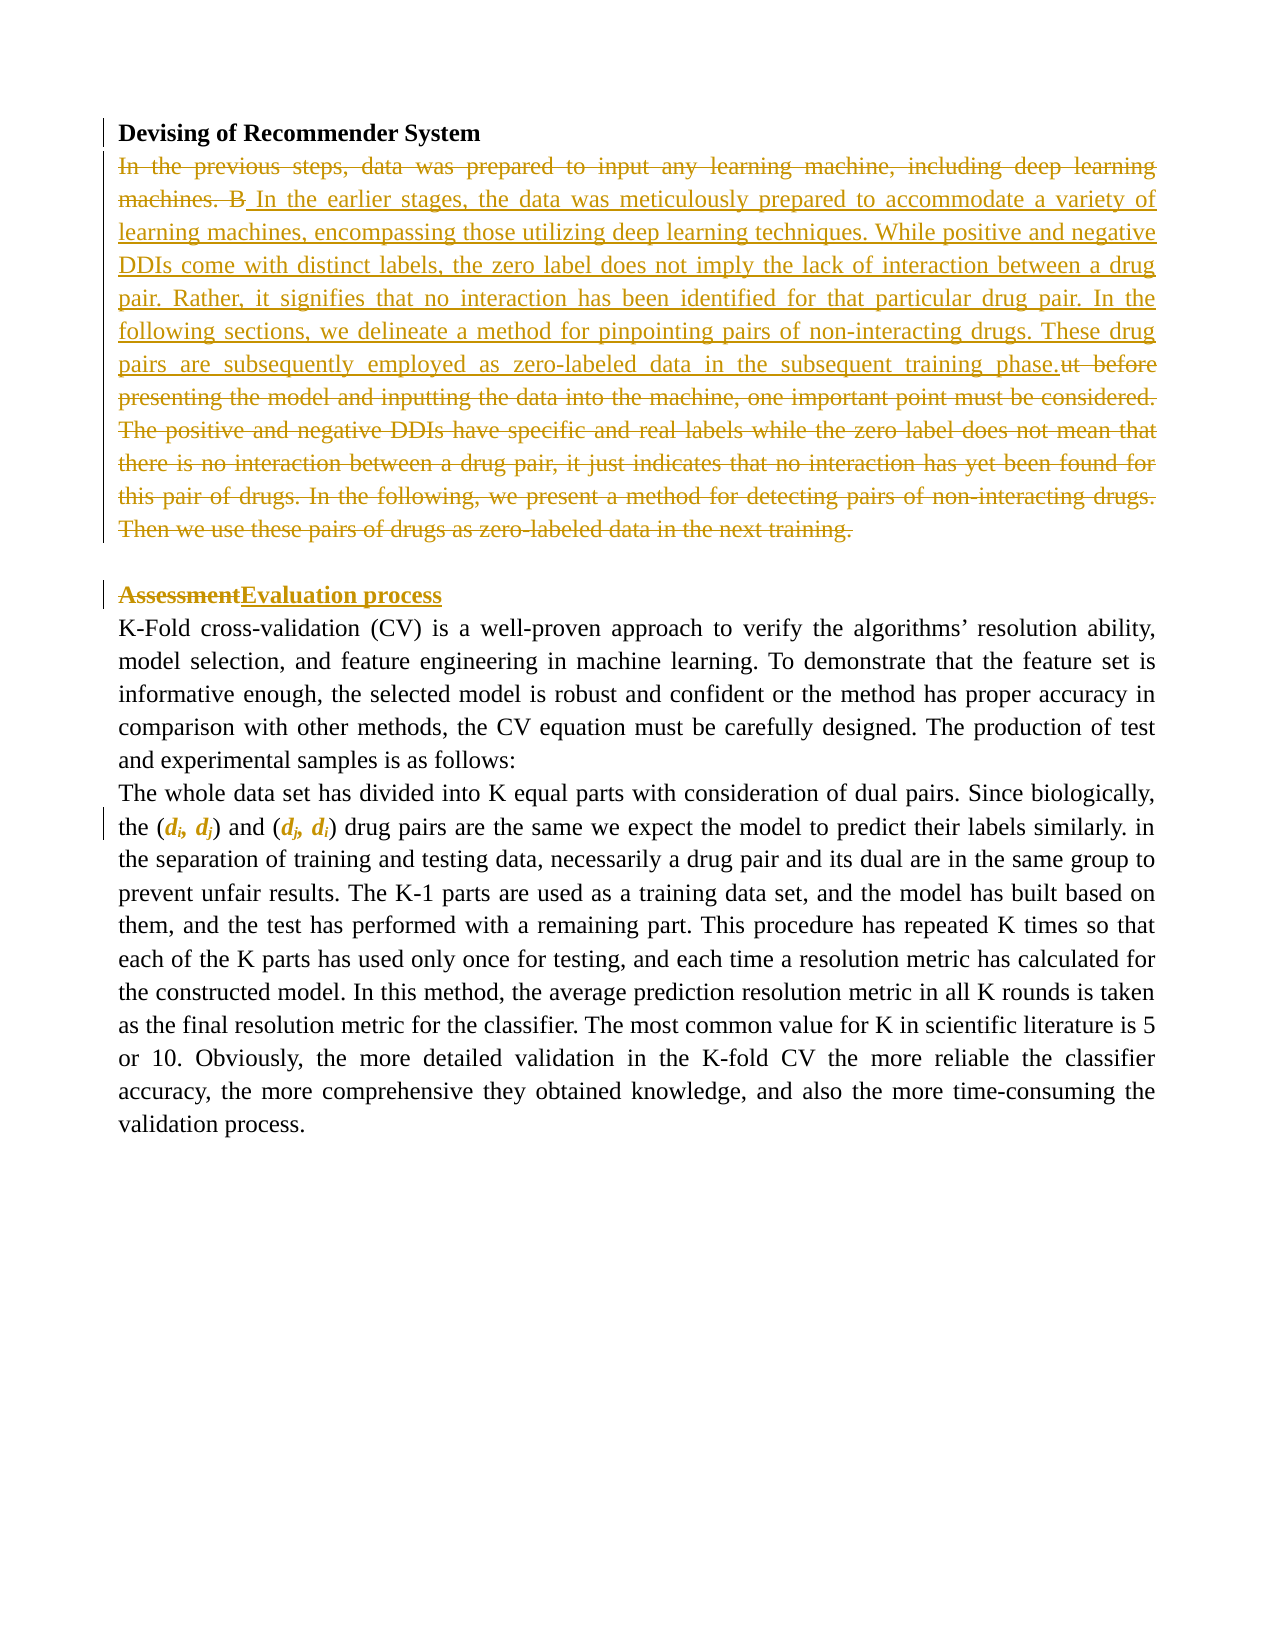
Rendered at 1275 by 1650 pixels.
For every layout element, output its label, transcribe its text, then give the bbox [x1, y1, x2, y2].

text K-Fold cross-validation (CV) is a well-proven approach to verify the algorithms’ resolution ability, model selection, and feature engineering in machine learning. To demonstrate that the feature set is informative enough, the selected model is robust and confident or the method has proper accuracy in comparison with other methods, the CV equation must be carefully designed. The production of test and experimental samples is as follows: [118, 613, 1157, 774]
text The whole data set has divided into K equal parts with consideration of dual pairs. Since biologically, the (di, dj) and (dj, di) drug pairs are the same we expect the model to predict their labels similarly. in the separation of training and testing data, necessarily a drug pair and its dual are in the same group to prevent unfair results. The K-1 parts are used as a training data set, and the model has built based on them, and the test has performed with a remaining part. This procedure has repeated K times so that each of the K parts has used only once for testing, and each time a resolution metric has calculated for the constructed model. In this method, the average prediction resolution metric in all K rounds is taken as the final resolution metric for the classifier. The most common value for K in scientific literature is 5 or 10. Obviously, the more detailed validation in the K-fold CV the more reliable the classifier accuracy, the more comprehensive they obtained knowledge, and also the more time-consuming the validation process. [118, 778, 1157, 1137]
text Devising of Recommender System [118, 118, 1157, 147]
